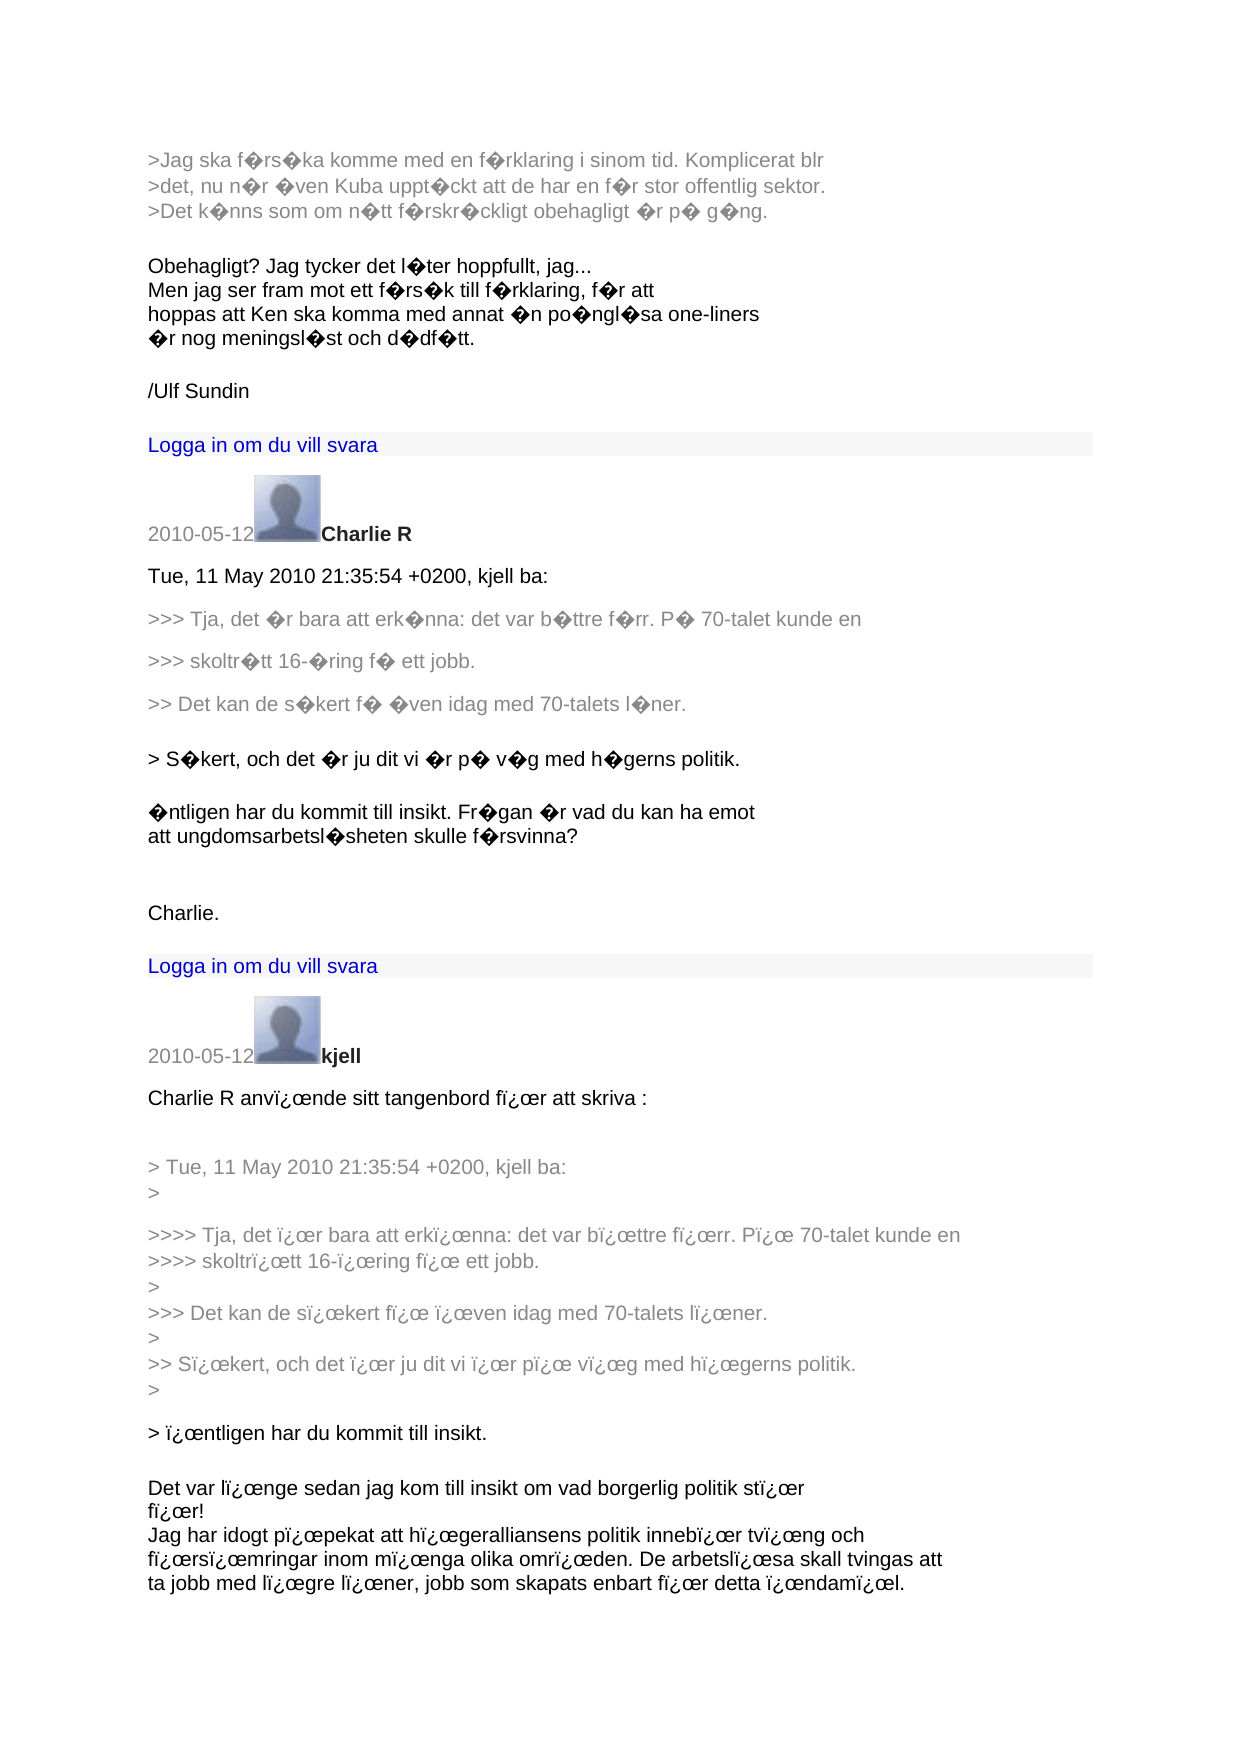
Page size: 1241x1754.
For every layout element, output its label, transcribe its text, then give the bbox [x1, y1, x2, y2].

text >>> skoltr�tt 16-�ring f� ett jobb. [148, 649, 1093, 673]
text Charlie. [148, 877, 1093, 925]
text > Tue, 11 May 2010 21:35:54 +0200, kjell ba: > [148, 1129, 1093, 1204]
text Obehagligt? Jag tycker det l�ter hoppfullt, jag... Men jag ser fram mot ett f�rs�k till f�rklaring, f�r att hoppas att Ken ska komma med annat �n po�ngl�sa one-liners �r nog meningsl�st och d�df�tt. [148, 254, 1093, 350]
text >> Det kan de s�kert f� �ven idag med 70-talets l�ner. [148, 692, 1093, 716]
text Tue, 11 May 2010 21:35:54 +0200, kjell ba: [148, 564, 1093, 588]
text Charlie R anvï¿œnde sitt tangenbord fï¿œr att skriva : [148, 1086, 1093, 1110]
text �ntligen har du kommit till insikt. Fr�gan �r vad du kan ha emot att ungdomsarbetsl�sheten skulle f�rsvinna? [148, 800, 1093, 848]
text /Ulf Sundin [148, 379, 1093, 403]
text 2010-05-12Charlie R [148, 475, 1093, 546]
text >>>> Tja, det ï¿œr bara att erkï¿œnna: det var bï¿œttre fï¿œrr. Pï¿œ 70-talet kunde en >>>> skoltrï¿œtt 16-ï¿œring fï¿œ ett jobb. > >>> Det kan de sï¿œkert fï¿œ ï¿œven idag med 70-talets lï¿œner. > >> Sï¿œkert, och det ï¿œr ju dit vi ï¿œr pï¿œ vï¿œg med hï¿œgerns politik. > [148, 1223, 1093, 1402]
text Logga in om du vill svara [148, 432, 1093, 456]
text > ï¿œntligen har du kommit till insikt. [148, 1420, 1093, 1444]
text > S�kert, och det �r ju dit vi �r p� v�g med h�gerns politik. [148, 747, 1093, 771]
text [148, 148, 1093, 223]
text >>> Tja, det �r bara att erk�nna: det var b�ttre f�rr. P� 70-talet kunde en [148, 607, 1093, 631]
picture [254, 996, 321, 1064]
picture [254, 475, 321, 542]
text 2010-05-12kjell [148, 997, 1093, 1068]
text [148, 1475, 1093, 1595]
text Logga in om du vill svara [148, 954, 1093, 978]
